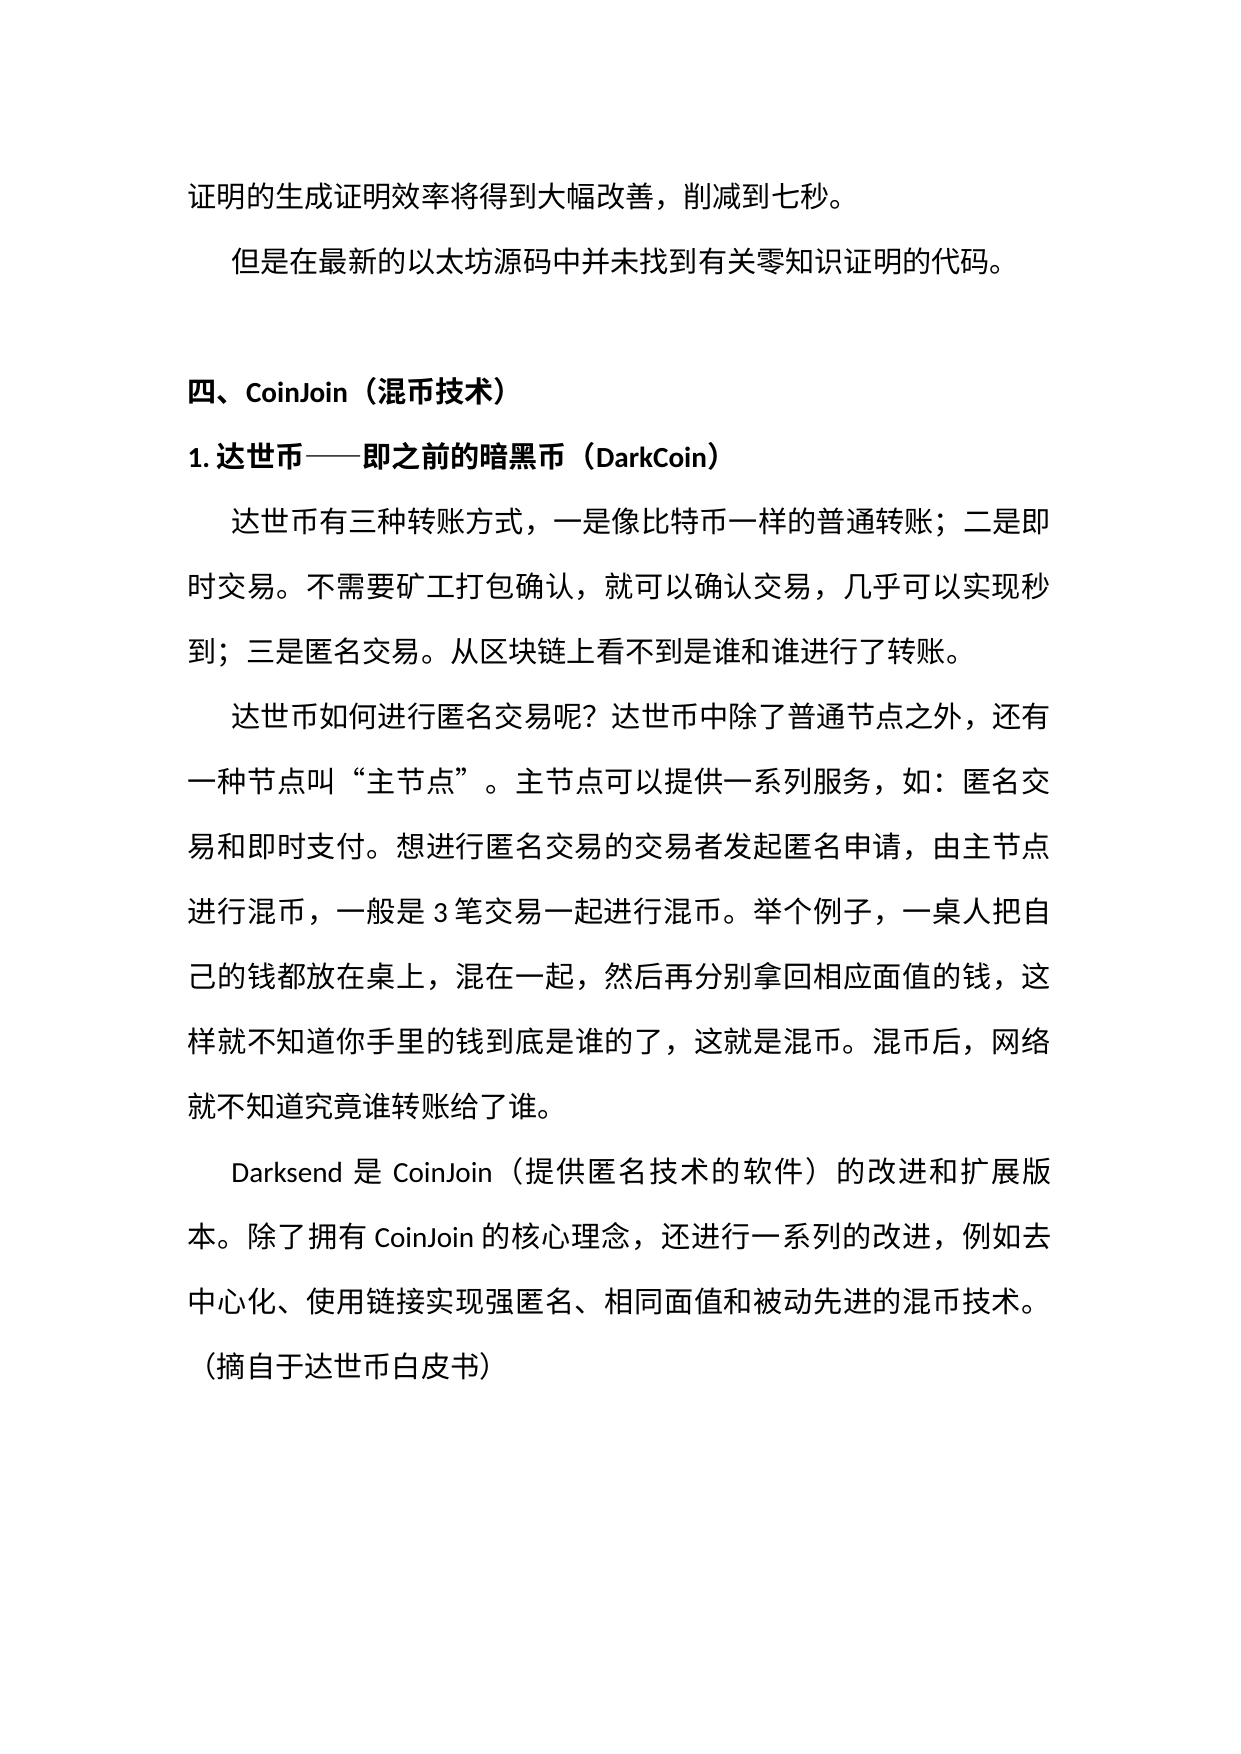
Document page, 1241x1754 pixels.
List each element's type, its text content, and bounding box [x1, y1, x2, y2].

list 达世币——即之前的暗黑币（DarkCoin） [187, 422, 1053, 487]
list 达世币有三种转账方式，一是像比特币一样的普通转账；二是即时交易。不需要矿工打包确认，就可以确认交易，几乎可以实现秒到；三是匿名交易。从区块链上看不到是谁和谁进行了转账。 [187, 487, 1053, 682]
list Darksend 是 CoinJoin（提供匿名技术的软件）的改进和扩展版本。除了拥有CoinJoin的核心理念，还进行一系列的改进，例如去中心化、使用链接实现强匿名、相同面值和被动先进的混币技术。（摘自于达世币白皮书） [187, 1137, 1053, 1397]
list 但是在最新的以太坊源码中并未找到有关零知识证明的代码。 [187, 227, 1053, 292]
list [187, 162, 1053, 227]
list CoinJoin（混币技术） [187, 357, 1053, 422]
list 达世币如何进行匿名交易呢？达世币中除了普通节点之外，还有一种节点叫“主节点”。主节点可以提供一系列服务，如：匿名交易和即时支付。想进行匿名交易的交易者发起匿名申请，由主节点进行混币，一般是3笔交易一起进行混币。举个例子，一桌人把自己的钱都放在桌上，混在一起，然后再分别拿回相应面值的钱，这样就不知道你手里的钱到底是谁的了，这就是混币。混币后，网络就不知道究竟谁转账给了谁。 [187, 682, 1053, 1137]
